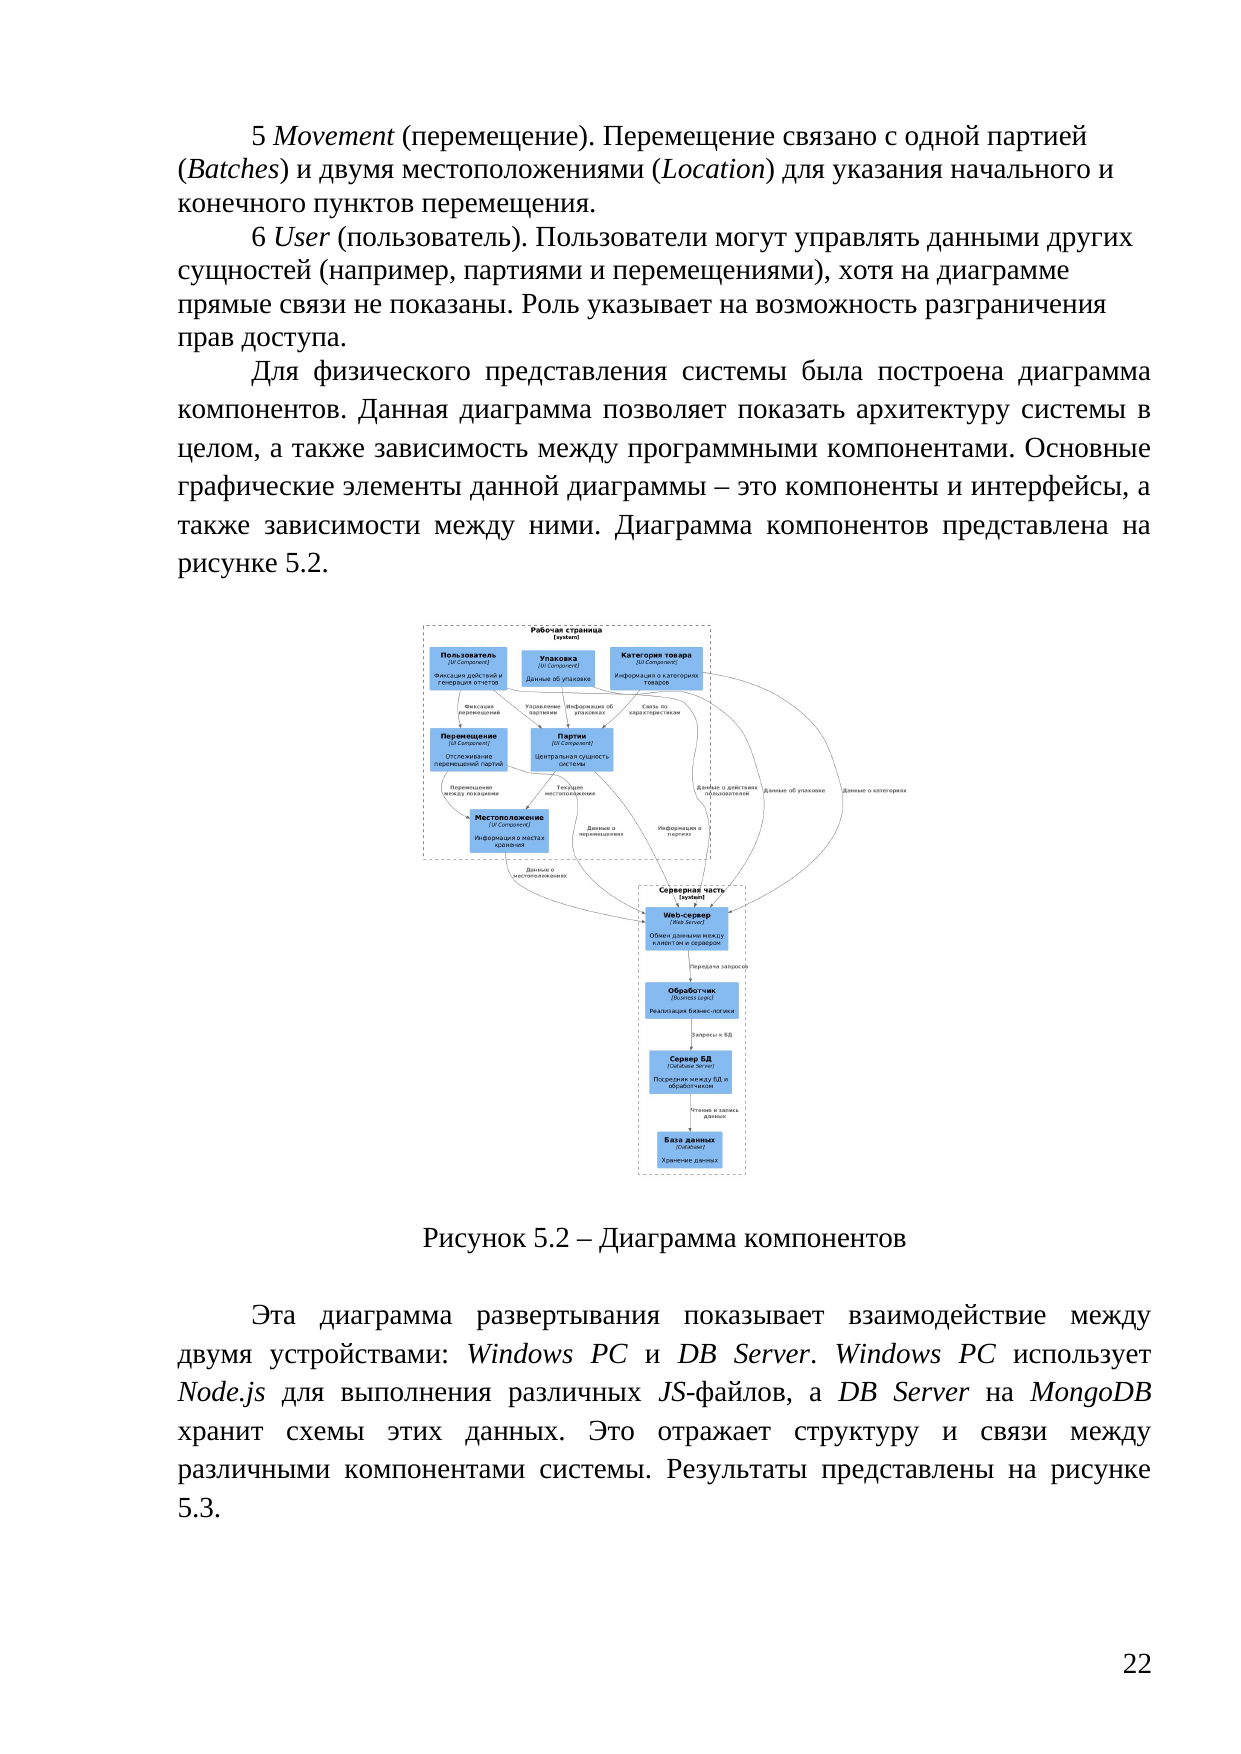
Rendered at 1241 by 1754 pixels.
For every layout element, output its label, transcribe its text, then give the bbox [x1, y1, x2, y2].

list Movement (перемещение). Перемещение связано с одной партией (Batches) и двумя местоположениями (Location) для указания начального и конечного пунктов перемещения. [177, 118, 1152, 219]
text Эта диаграмма развертывания показывает взаимодействие между двумя устройствами: Windows PC и DB Server. Windows PC использует Node.js для выполнения различных JS-файлов, а DB Server на MongoDB хранит схемы этих данных. Это отражает структуру и связи между различными компонентами системы. Результаты представлены на рисунке 5.3. [177, 1297, 1152, 1523]
text Для физического представления системы была построена диаграмма компонентов. Данная диаграмма позволяет показать архитектуру системы в целом, а также зависимость между программными компонентами. Основные графические элементы данной диаграммы – это компоненты и интерфейсы, а также зависимости между ними. Диаграмма компонентов представлена на рисунке 5.2. [177, 353, 1152, 579]
text Рисунок 5.2 – Диаграмма компонентов [177, 1220, 1152, 1254]
list User (пользователь). Пользователи могут управлять данными других сущностей (например, партиями и перемещениями), хотя на диаграмме прямые связи не показаны. Роль указывает на возможность разграничения прав доступа. [177, 219, 1152, 353]
picture [420, 622, 909, 1177]
